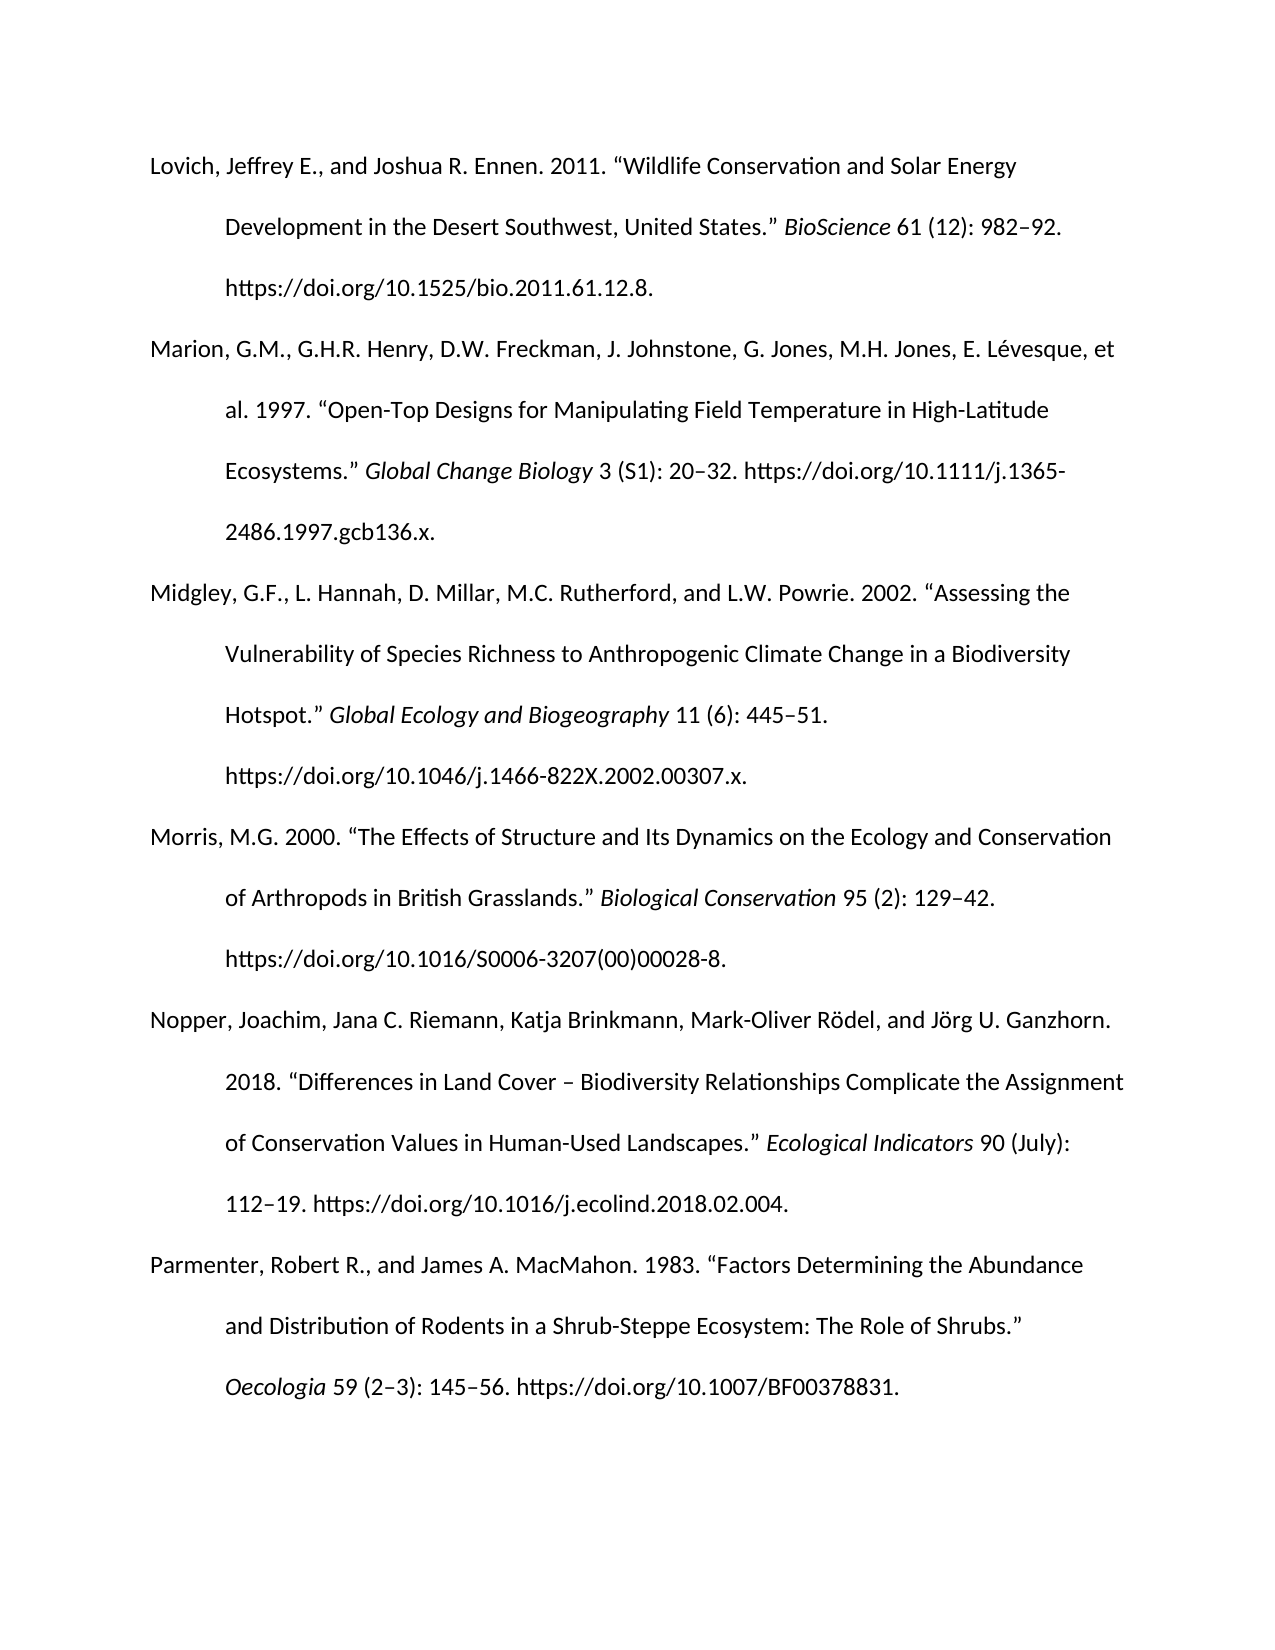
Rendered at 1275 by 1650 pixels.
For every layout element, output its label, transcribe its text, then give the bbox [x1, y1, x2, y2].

text Midgley, G.F., L. Hannah, D. Millar, M.C. Rutherford, and L.W. Powrie. 2002. “Assessing the Vulnerability of Species Richness to Anthropogenic Climate Change in a Biodiversity Hotspot.” Global Ecology and Biogeography 11 (6): 445–51. https://doi.org/10.1046/j.1466-822X.2002.00307.x. [150, 577, 1125, 791]
text Morris, M.G. 2000. “The Effects of Structure and Its Dynamics on the Ecology and Conservation of Arthropods in British Grasslands.” Biological Conservation 95 (2): 129–42. https://doi.org/10.1016/S0006-3207(00)00028-8. [150, 821, 1125, 974]
text Parmenter, Robert R., and James A. MacMahon. 1983. “Factors Determining the Abundance and Distribution of Rodents in a Shrub-Steppe Ecosystem: The Role of Shrubs.” Oecologia 59 (2–3): 145–56. https://doi.org/10.1007/BF00378831. [150, 1249, 1125, 1401]
text Nopper, Joachim, Jana C. Riemann, Katja Brinkmann, Mark-Oliver Rödel, and Jörg U. Ganzhorn. 2018. “Differences in Land Cover – Biodiversity Relationships Complicate the Assignment of Conservation Values in Human-Used Landscapes.” Ecological Indicators 90 (July): 112–19. https://doi.org/10.1016/j.ecolind.2018.02.004. [150, 1004, 1125, 1218]
text Marion, G.M., G.H.R. Henry, D.W. Freckman, J. Johnstone, G. Jones, M.H. Jones, E. Lévesque, et al. 1997. “Open-Top Designs for Manipulating Field Temperature in High-Latitude Ecosystems.” Global Change Biology 3 (S1): 20–32. https://doi.org/10.1111/j.1365-2486.1997.gcb136.x. [150, 333, 1125, 547]
text Lovich, Jeffrey E., and Joshua R. Ennen. 2011. “Wildlife Conservation and Solar Energy Development in the Desert Southwest, United States.” BioScience 61 (12): 982–92. https://doi.org/10.1525/bio.2011.61.12.8. [150, 150, 1125, 303]
